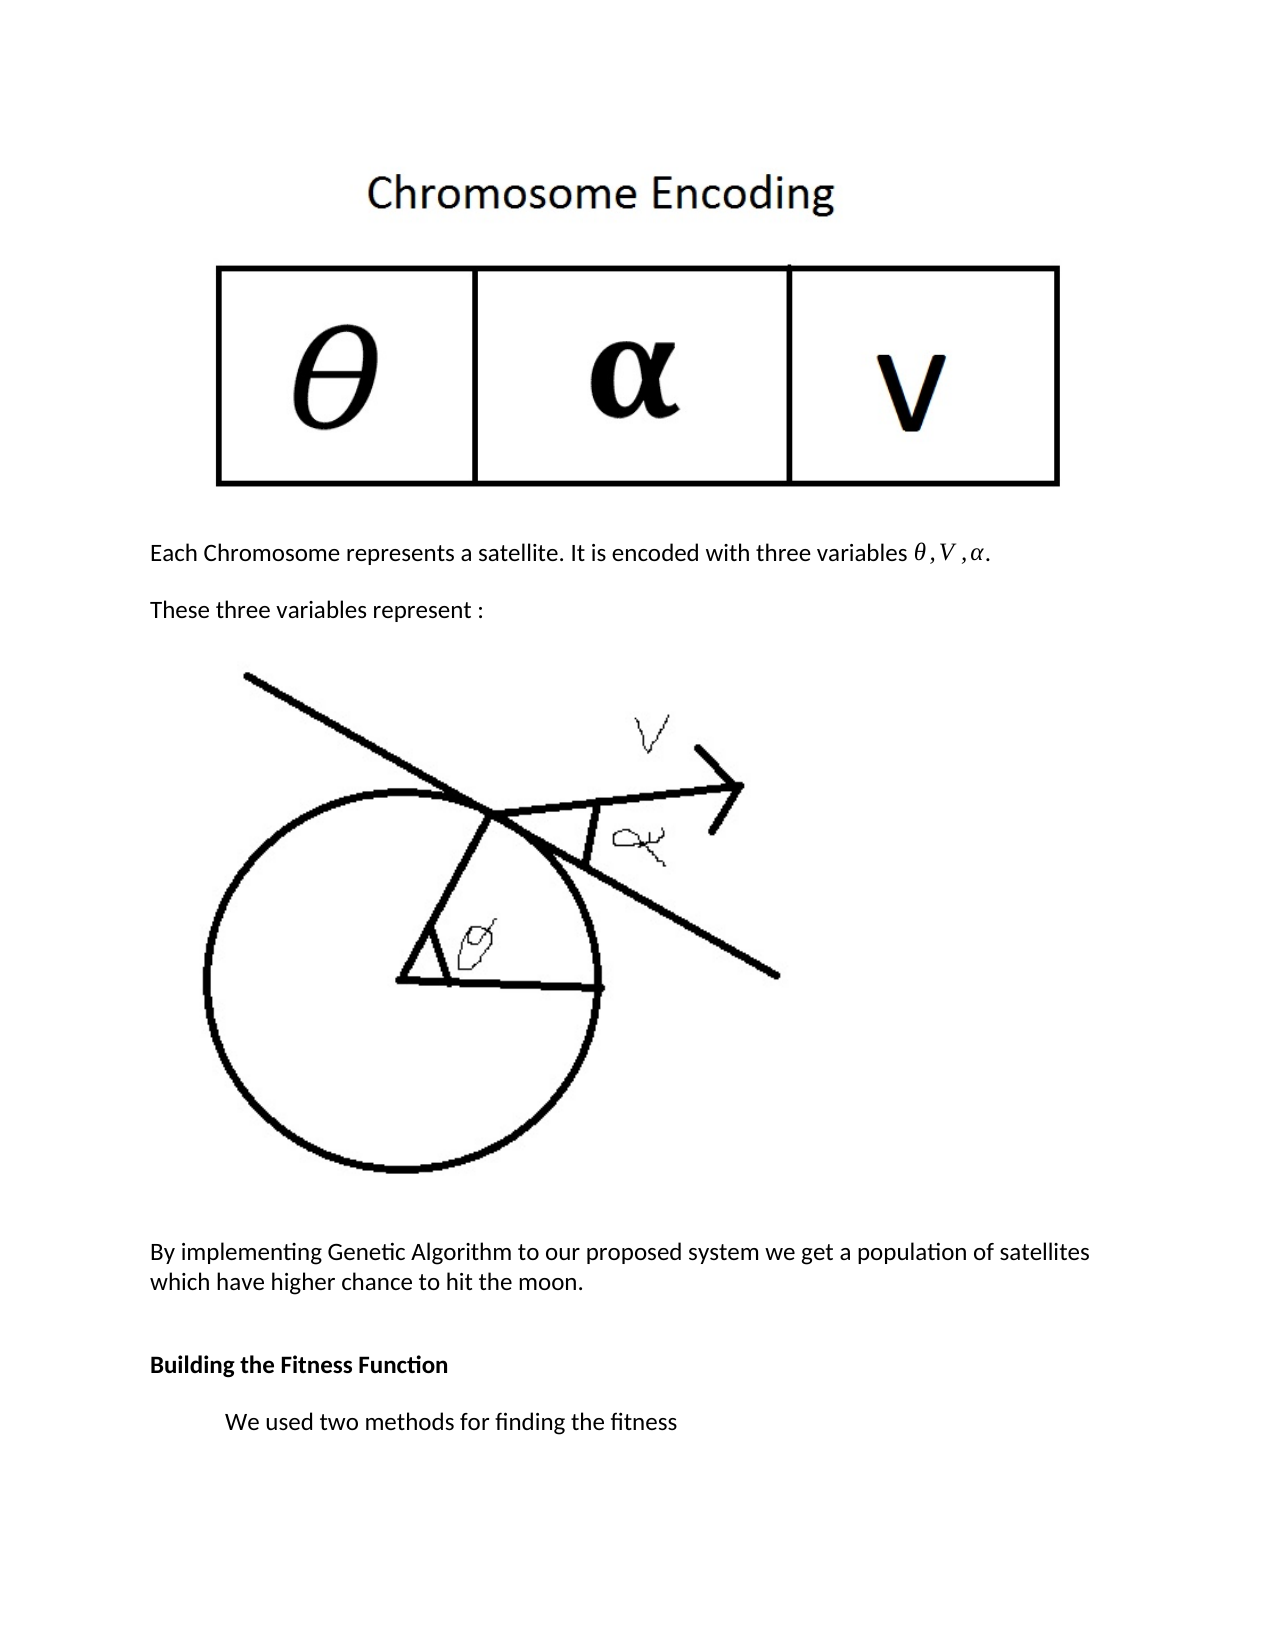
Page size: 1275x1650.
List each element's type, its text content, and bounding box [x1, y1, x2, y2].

text Each Chromosome represents a satellite. It is encoded with three variables . [150, 538, 1125, 568]
text These three variables represent : [150, 594, 1125, 625]
text We used two methods for finding the fitness [150, 1406, 1125, 1437]
picture [150, 625, 829, 1210]
text By implementing Genetic Algorithm to our proposed system we get a population of satellites which have higher chance to hit the moon. [150, 1236, 1125, 1297]
picture [150, 150, 1125, 538]
text Building the Fitness Function [150, 1349, 1125, 1380]
